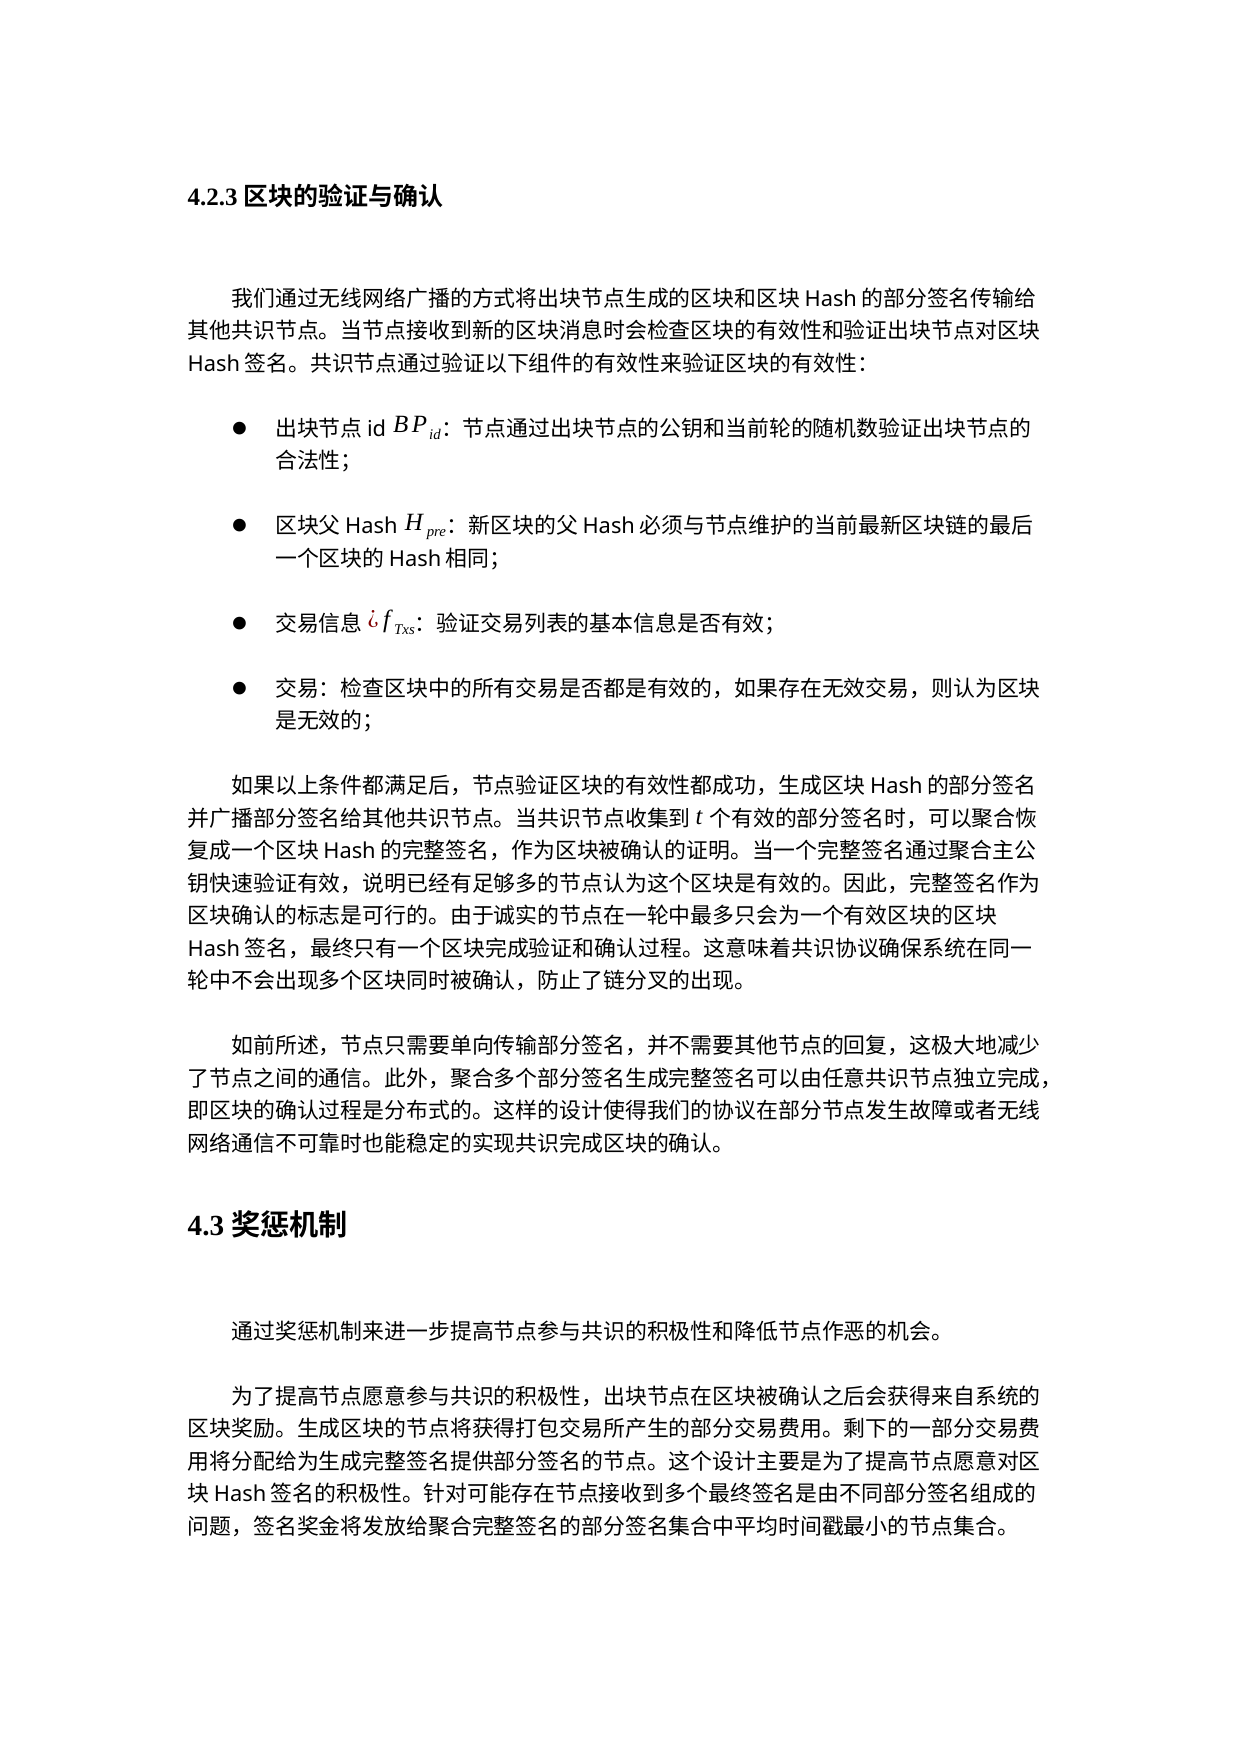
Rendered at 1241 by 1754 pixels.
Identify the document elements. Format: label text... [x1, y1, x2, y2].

list 出块节点id ：节点通过出块节点的公钥和当前轮的随机数验证出块节点的合法性； [231, 411, 1053, 476]
list 交易信息 ：验证交易列表的基本信息是否有效； [231, 606, 1053, 638]
text 如果以上条件都满足后，节点验证区块的有效性都成功，生成区块Hash的部分签名并广播部分签名给其他共识节点。当共识节点收集到 个有效的部分签名时，可以聚合恢复成一个区块Hash的完整签名，作为区块被确认的证明。当一个完整签名通过聚合主公钥快速验证有效，说明已经有足够多的节点认为这个区块是有效的。因此，完整签名作为区块确认的标志是可行的。由于诚实的节点在一轮中最多只会为一个有效区块的区块Hash签名，最终只有一个区块完成验证和确认过程。这意味着共识协议确保系统在同一轮中不会出现多个区块同时被确认，防止了链分叉的出现。 [187, 768, 1053, 996]
list 交易：检查区块中的所有交易是否都是有效的，如果存在无效交易，则认为区块是无效的； [231, 671, 1053, 736]
text 为了提高节点愿意参与共识的积极性，出块节点在区块被确认之后会获得来自系统的区块奖励。生成区块的节点将获得打包交易所产生的部分交易费用。剩下的一部分交易费用将分配给为生成完整签名提供部分签名的节点。这个设计主要是为了提高节点愿意对区块Hash签名的积极性。针对可能存在节点接收到多个最终签名是由不同部分签名组成的问题，签名奖金将发放给聚合完整签名的部分签名集合中平均时间戳最小的节点集合。 [187, 1378, 1053, 1541]
text 如前所述，节点只需要单向传输部分签名，并不需要其他节点的回复，这极大地减少了节点之间的通信。此外，聚合多个部分签名生成完整签名可以由任意共识节点独立完成，即区块的确认过程是分布式的。这样的设计使得我们的协议在部分节点发生故障或者无线网络通信不可靠时也能稳定的实现共识完成区块的确认。 [187, 1028, 1053, 1158]
text 我们通过无线网络广播的方式将出块节点生成的区块和区块Hash的部分签名传输给其他共识节点。当节点接收到新的区块消息时会检查区块的有效性和验证出块节点对区块Hash签名。共识节点通过验证以下组件的有效性来验证区块的有效性： [187, 281, 1053, 378]
text 4.3 奖惩机制 [187, 1191, 1053, 1256]
text 4.2.3 区块的验证与确认 [187, 162, 1053, 227]
text 通过奖惩机制来进一步提高节点参与共识的积极性和降低节点作恶的机会。 [187, 1313, 1053, 1346]
list 区块父Hash ：新区块的父Hash必须与节点维护的当前最新区块链的最后一个区块的Hash相同； [231, 508, 1053, 573]
